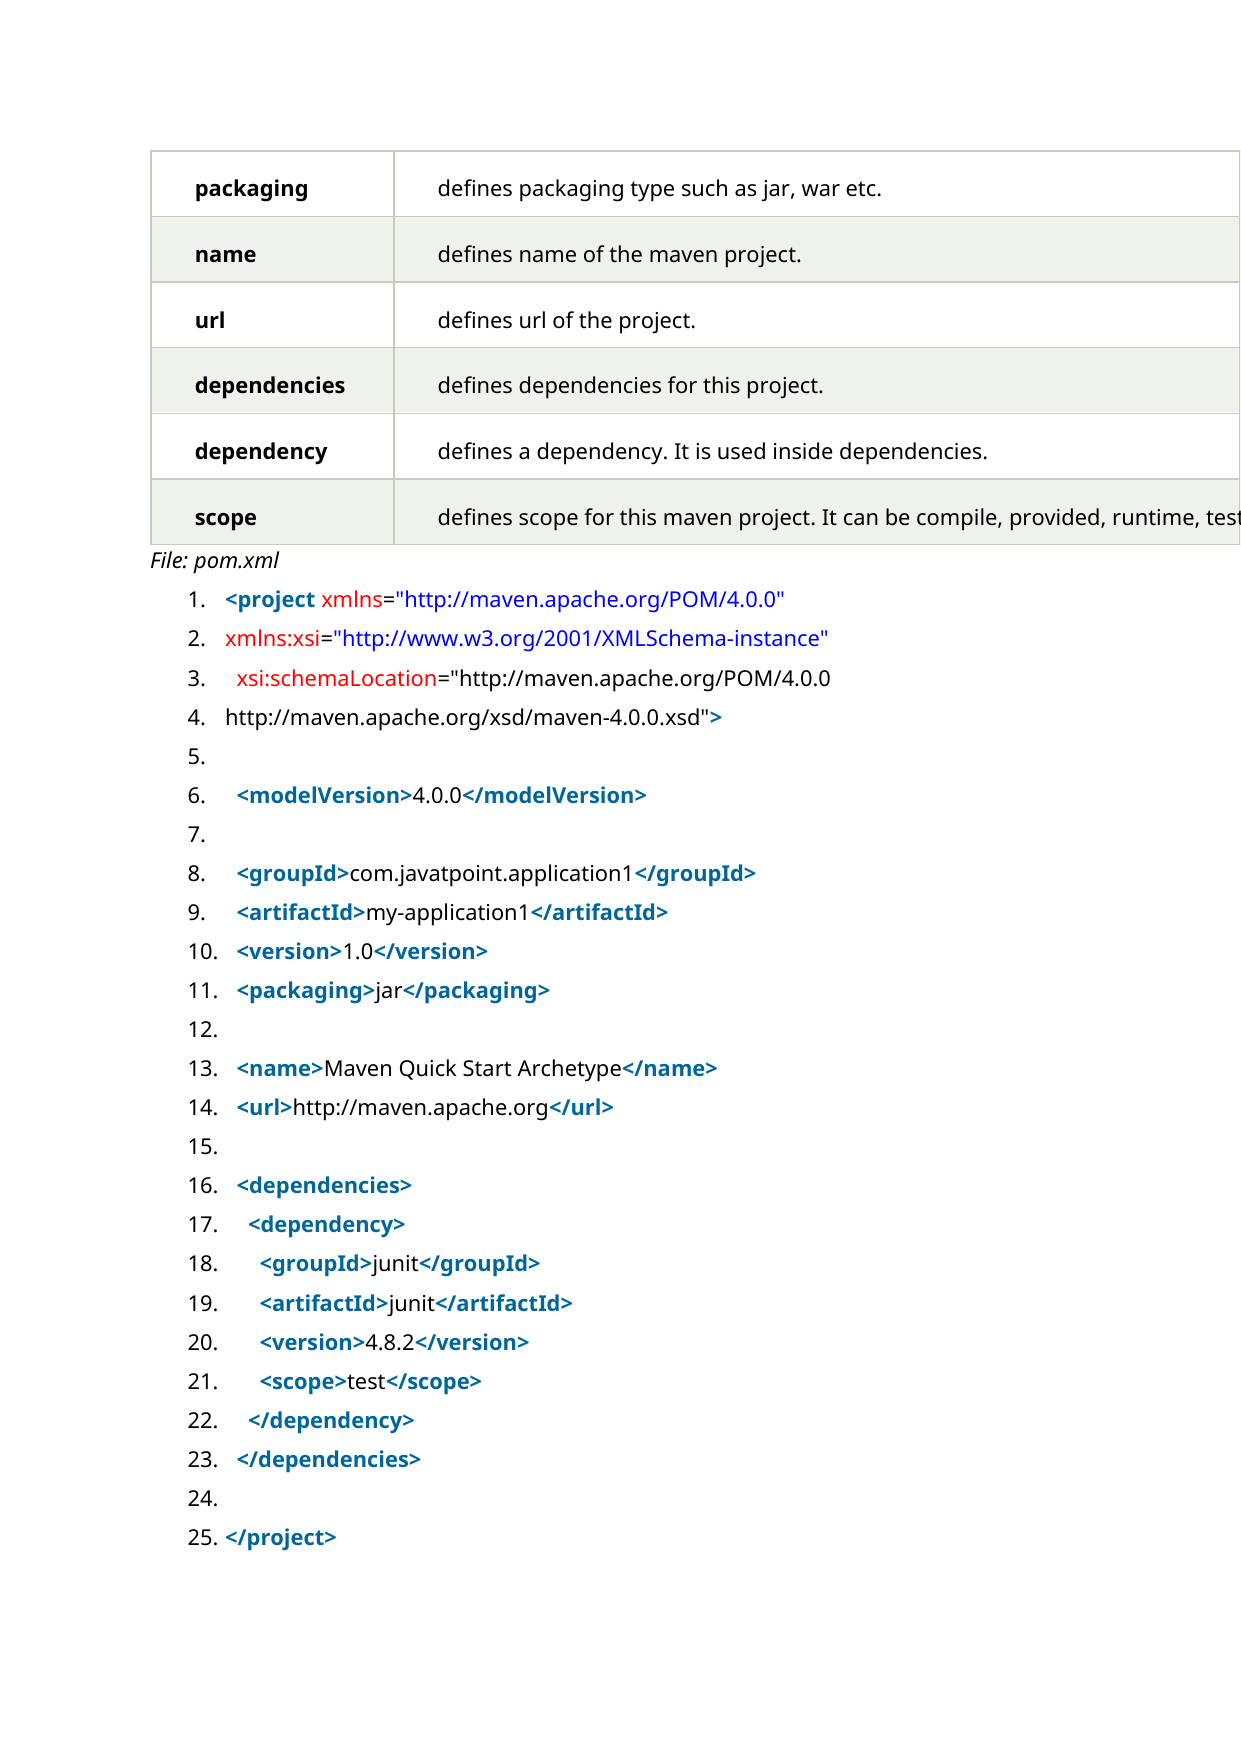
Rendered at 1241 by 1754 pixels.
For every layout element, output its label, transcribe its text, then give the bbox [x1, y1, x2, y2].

table_cell packaging [152, 152, 393, 216]
list xmlns:xsi="http://www.w3.org/2001/XMLSchema-instance" [187, 614, 1090, 653]
list <dependency> [187, 1200, 1090, 1239]
table_cell defines dependencies for this project. [395, 348, 1239, 412]
table_cell url [152, 283, 393, 347]
list <name>Maven Quick Start Archetype</name> [187, 1044, 1090, 1083]
list </project> [187, 1513, 1090, 1552]
list <groupId>com.javatpoint.application1</groupId> [187, 848, 1090, 888]
list <url>http://maven.apache.org</url> [187, 1083, 1090, 1122]
list <version>1.0</version> [187, 927, 1090, 966]
table_cell defines packaging type such as jar, war etc. [395, 152, 1239, 216]
list xsi:schemaLocation="http://maven.apache.org/POM/4.0.0 [187, 653, 1090, 692]
table_cell defines url of the project. [395, 283, 1239, 347]
list <artifactId>junit</artifactId> [187, 1278, 1090, 1317]
table_cell scope [152, 480, 393, 544]
text File: pom.xml [150, 545, 1090, 575]
list <dependencies> [187, 1161, 1090, 1200]
table_cell dependencies [152, 348, 393, 412]
table_cell defines name of the maven project. [395, 217, 1239, 281]
list <modelVersion>4.0.0</modelVersion> [187, 770, 1090, 809]
list <scope>test</scope> [187, 1356, 1090, 1395]
list </dependency> [187, 1395, 1090, 1434]
table_cell defines a dependency. It is used inside dependencies. [395, 414, 1239, 478]
list <artifactId>my-application1</artifactId> [187, 888, 1090, 927]
list <packaging>jar</packaging> [187, 966, 1090, 1005]
table_cell name [152, 217, 393, 281]
table_cell dependency [152, 414, 393, 478]
list http://maven.apache.org/xsd/maven-4.0.0.xsd"> [187, 692, 1090, 731]
list <version>4.8.2</version> [187, 1317, 1090, 1356]
list </dependencies> [187, 1434, 1090, 1473]
table_cell defines scope for this maven project. It can be compile, provided, runtime, test and system. [395, 480, 1239, 544]
list <groupId>junit</groupId> [187, 1239, 1090, 1278]
list <project xmlns="http://maven.apache.org/POM/4.0.0" [187, 575, 1090, 614]
